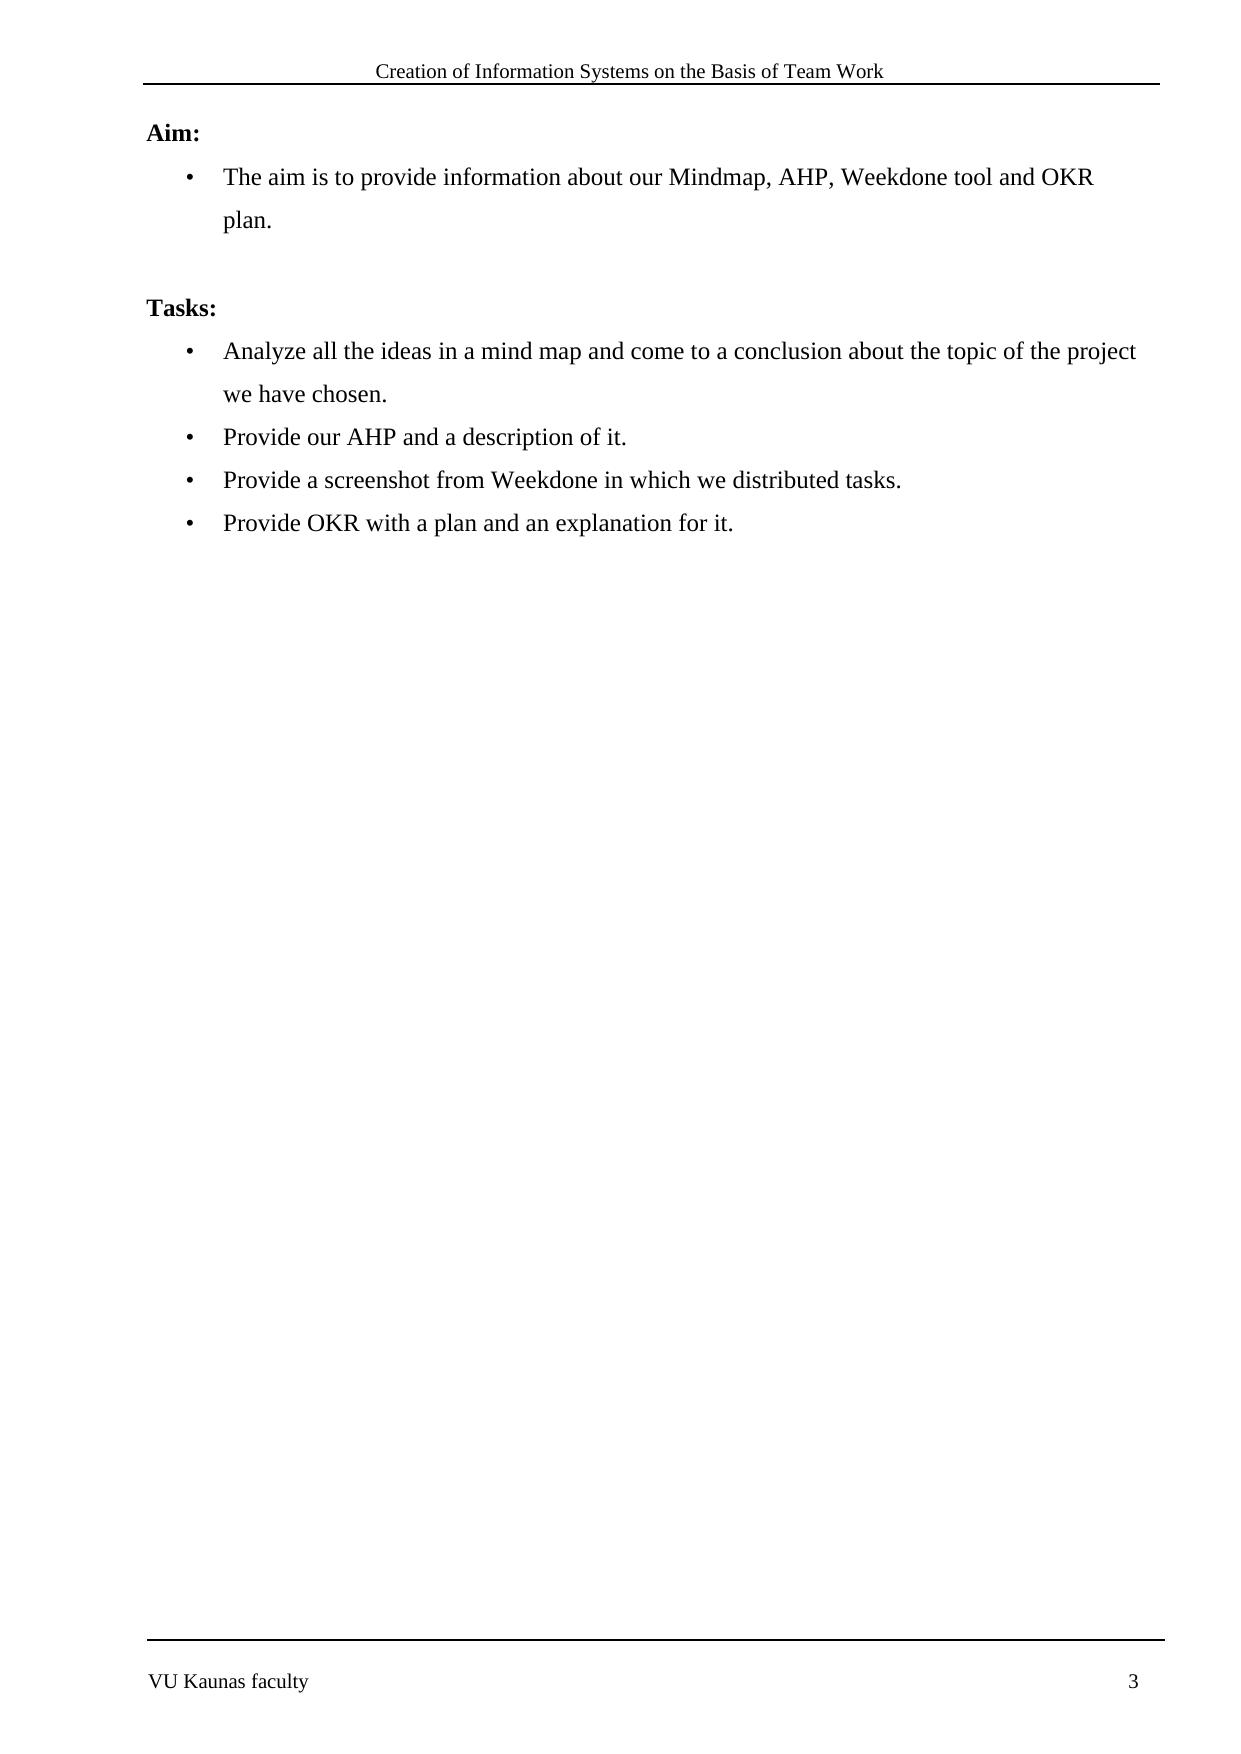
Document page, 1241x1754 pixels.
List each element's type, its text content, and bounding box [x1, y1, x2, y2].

list Provide OKR with a plan and an explanation for it. [185, 508, 1138, 537]
list Analyze all the ideas in a mind map and come to a conclusion about the topic of the project we have chosen. [185, 336, 1138, 408]
list Provide our AHP and a description of it. [185, 422, 1138, 451]
text Tasks: [146, 293, 1138, 321]
list Provide a screenshot from Weekdone in which we distributed tasks. [185, 465, 1138, 494]
list The aim is to provide information about our Mindmap, AHP, Weekdone tool and OKR plan. [185, 162, 1138, 233]
text Aim: [146, 118, 1138, 147]
